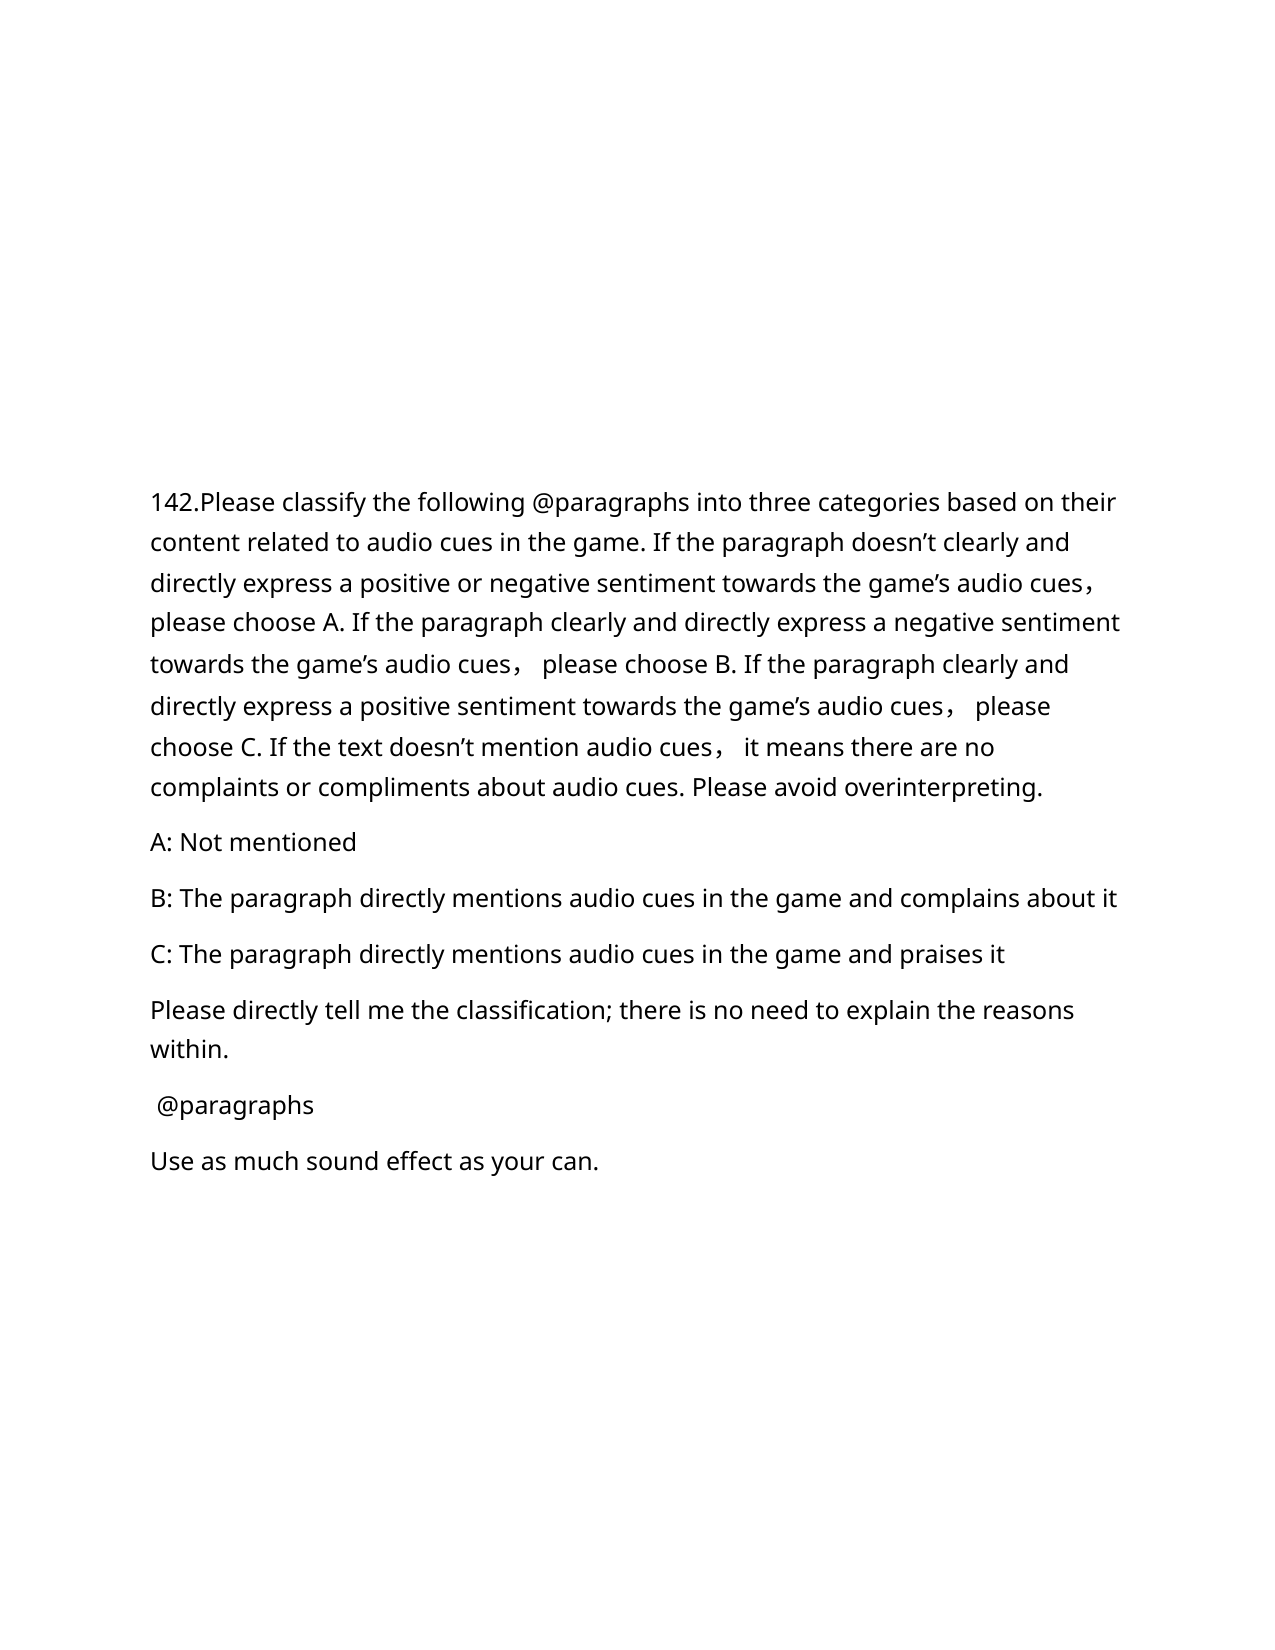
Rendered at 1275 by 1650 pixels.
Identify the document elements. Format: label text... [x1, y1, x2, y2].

text Please directly tell me the classification; there is no need to explain the reasons within. [150, 992, 1125, 1066]
text @paragraphs [150, 1087, 1125, 1122]
text 142.Please classify the following @paragraphs into three categories based on their content related to audio cues in the game. If the paragraph doesn’t clearly and directly express a positive or negative sentiment towards the game’s audio cues， please choose A. If the paragraph clearly and directly express a negative sentiment towards the game’s audio cues， please choose B. If the paragraph clearly and directly express a positive sentiment towards the game’s audio cues， please choose C. If the text doesn’t mention audio cues， it means there are no complaints or compliments about audio cues. Please avoid overinterpreting. [150, 485, 1125, 803]
text C: The paragraph directly mentions audio cues in the game and praises it [150, 937, 1125, 971]
text Use as much sound effect as your can. [150, 1143, 1125, 1177]
text A: Not mentioned [150, 825, 1125, 859]
text B: The paragraph directly mentions audio cues in the game and complains about it [150, 881, 1125, 915]
